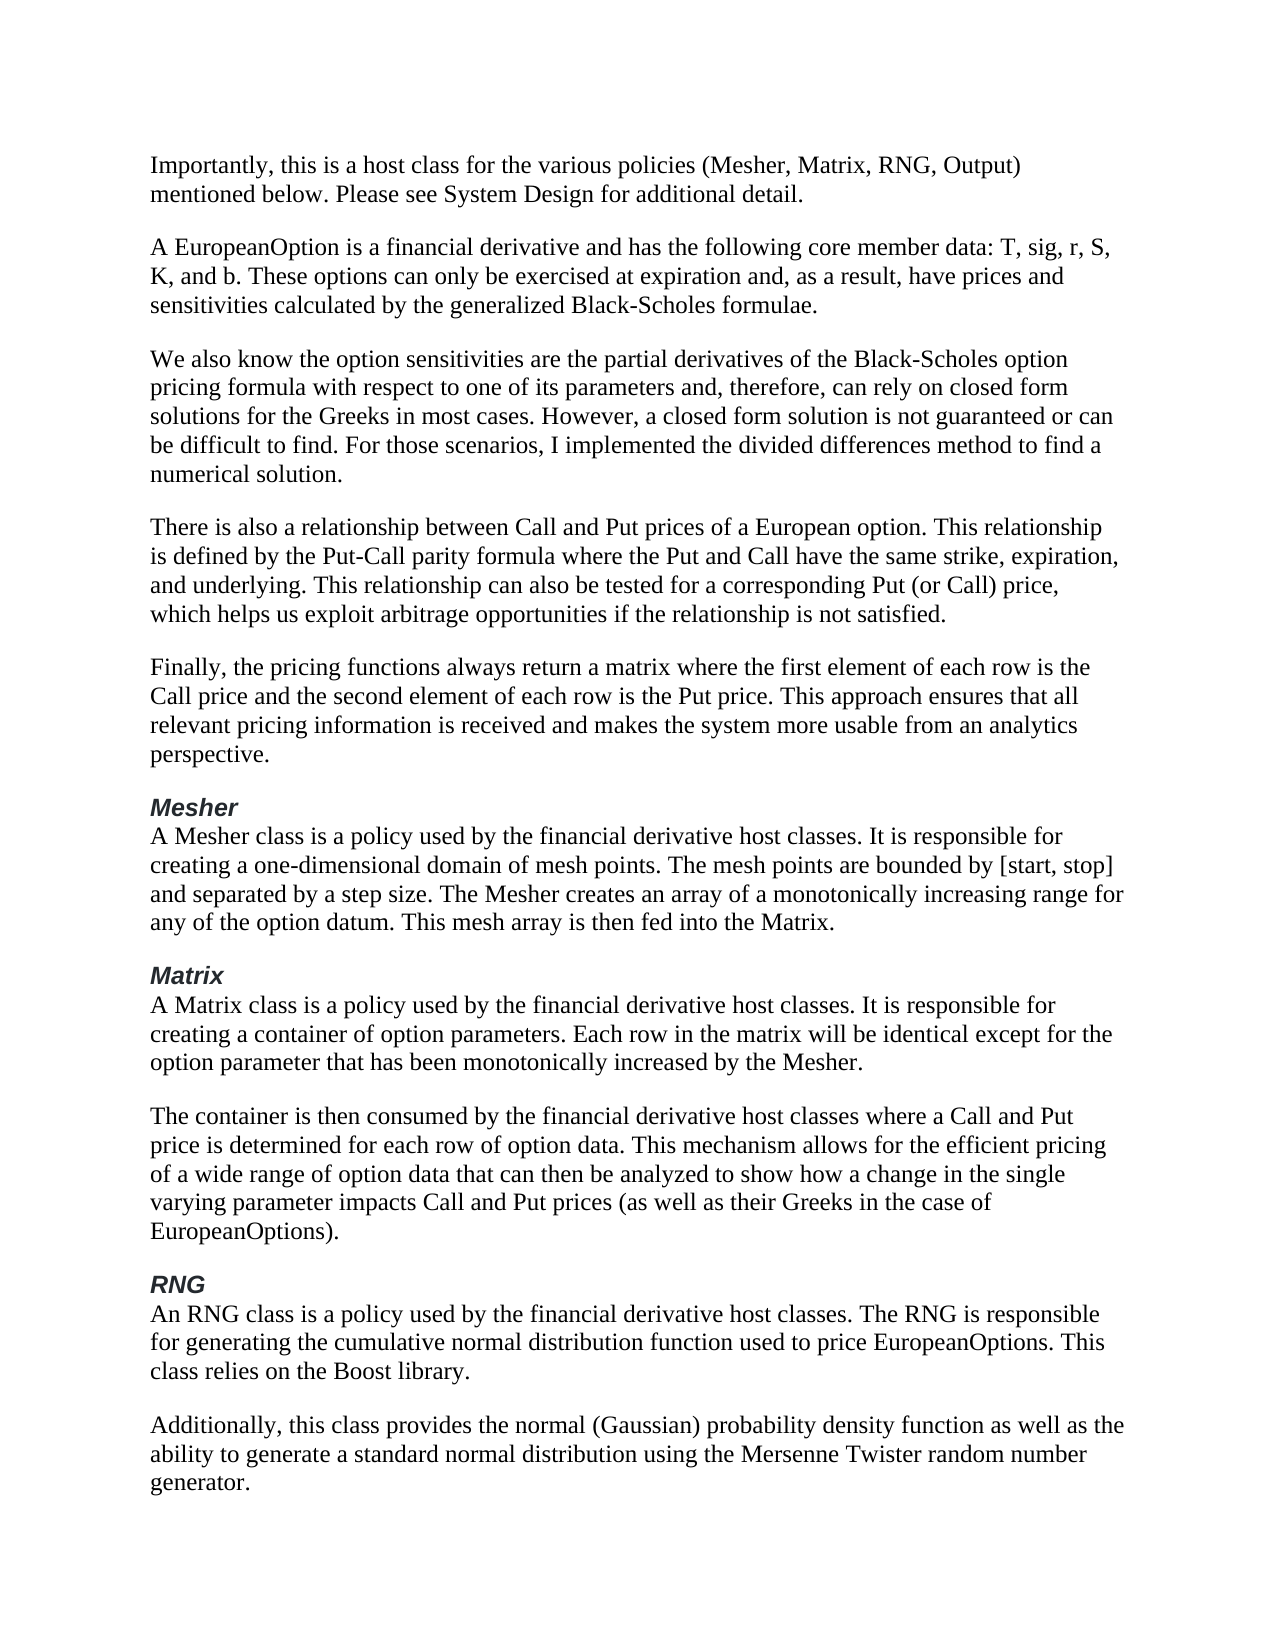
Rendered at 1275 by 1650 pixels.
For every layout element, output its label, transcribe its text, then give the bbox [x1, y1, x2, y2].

text Mesher A Mesher class is a policy used by the financial derivative host classes. It is responsible for creating a one-dimensional domain of mesh points. The mesh points are bounded by [start, stop] and separated by a step size. The Mesher creates an array of a monotonically increasing range for any of the option datum. This mesh array is then fed into the Matrix. [150, 792, 1125, 936]
text There is also a relationship between Call and Put prices of a European option. This relationship is defined by the Put-Call parity formula where the Put and Call have the same strike, expiration, and underlying. This relationship can also be tested for a corresponding Put (or Call) price, which helps us exploit arbitrage opportunities if the relationship is not satisfied. [150, 512, 1125, 627]
text Finally, the pricing functions always return a matrix where the first element of each row is the Call price and the second element of each row is the Put price. This approach ensures that all relevant pricing information is received and makes the system more usable from an analytics perspective. [150, 652, 1125, 767]
text The container is then consumed by the financial derivative host classes where a Call and Put price is determined for each row of option data. This mechanism allows for the efficient pricing of a wide range of option data that can then be analyzed to show how a change in the single varying parameter impacts Call and Put prices (as well as their Greeks in the case of EuropeanOptions). [150, 1101, 1125, 1245]
text Matrix A Matrix class is a policy used by the financial derivative host classes. It is responsible for creating a container of option parameters. Each row in the matrix will be identical except for the option parameter that has been monotonically increased by the Mesher. [150, 961, 1125, 1076]
text We also know the option sensitivities are the partial derivatives of the Black-Scholes option pricing formula with respect to one of its parameters and, therefore, can rely on closed form solutions for the Greeks in most cases. However, a closed form solution is not guaranteed or can be difficult to find. For those scenarios, I implemented the divided differences method to find a numerical solution. [150, 344, 1125, 487]
text A EuropeanOption is a financial derivative and has the following core member data: T, sig, r, S, K, and b. These options can only be exercised at expiration and, as a result, have prices and sensitivities calculated by the generalized Black-Scholes formulae. [150, 232, 1125, 319]
